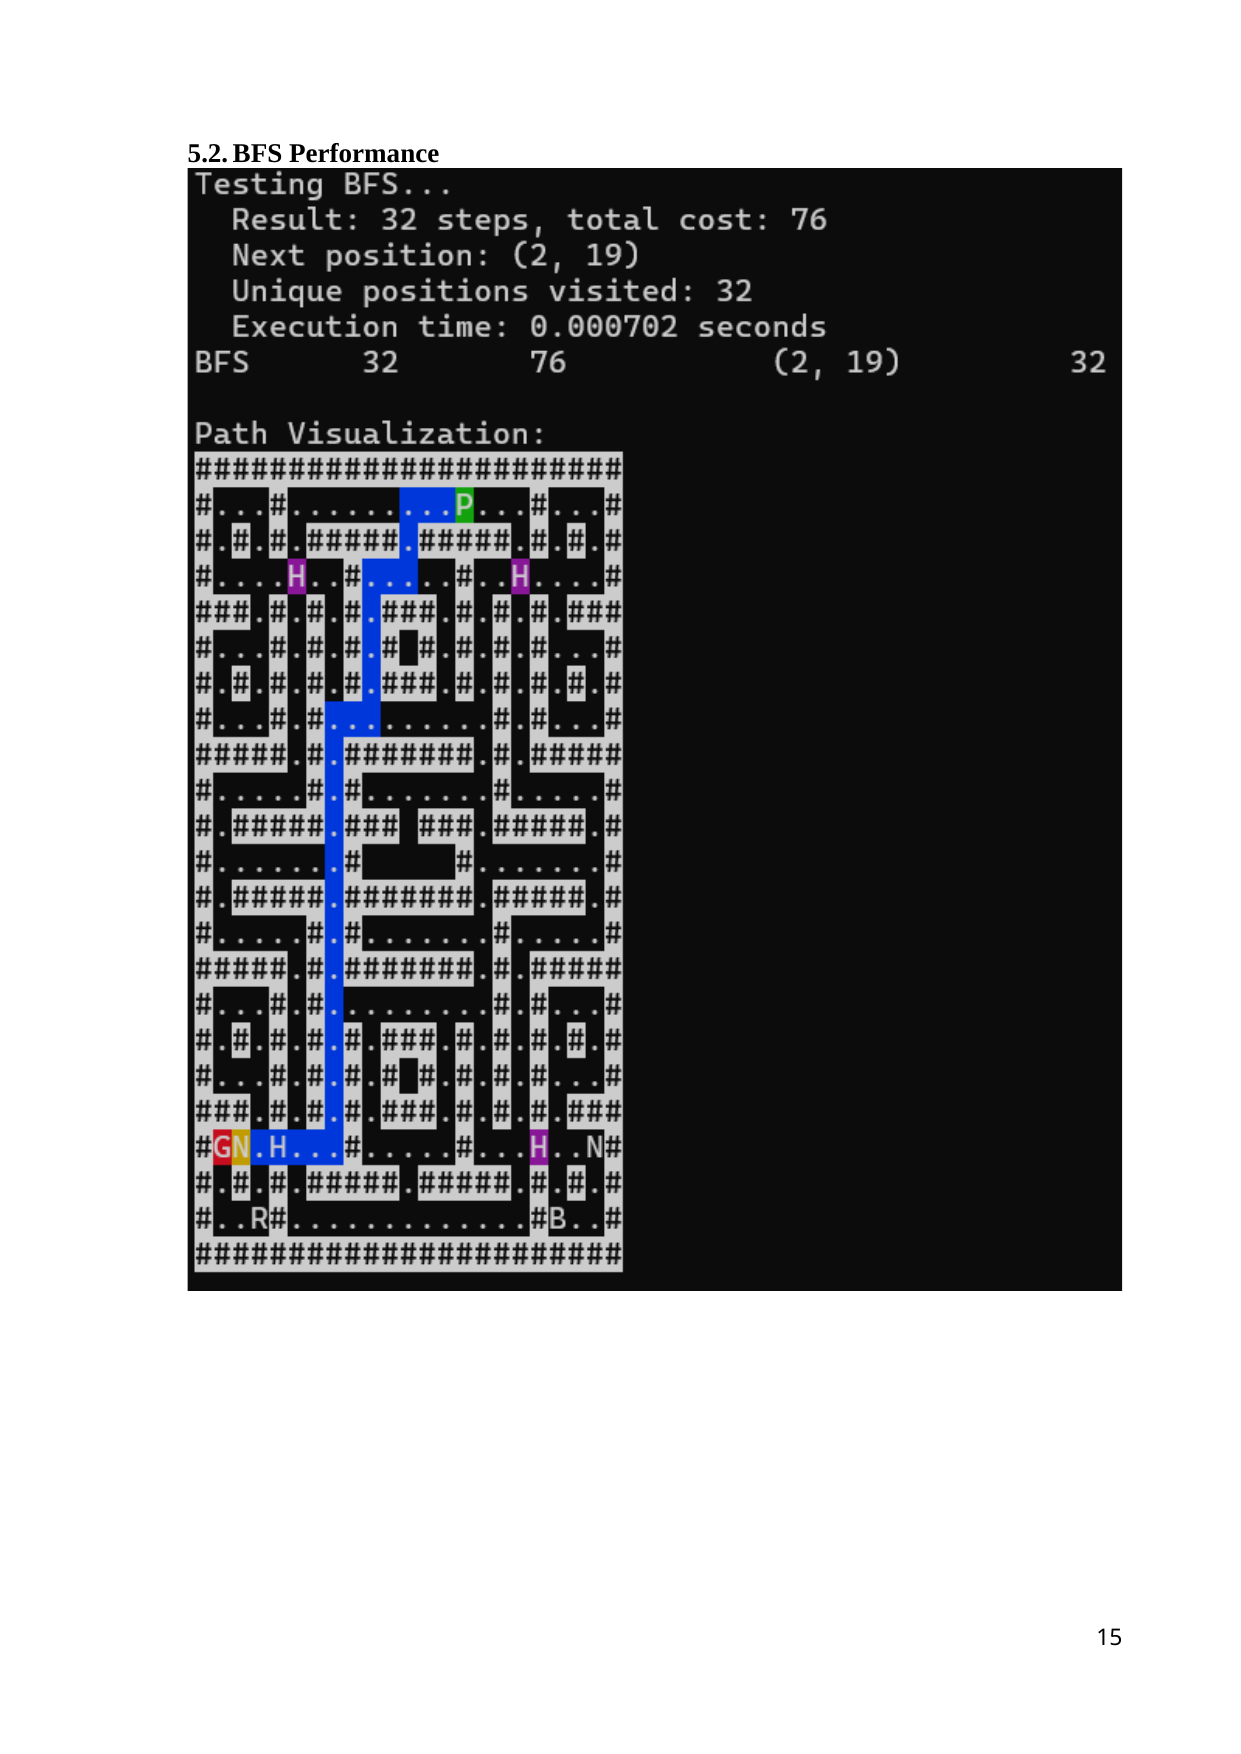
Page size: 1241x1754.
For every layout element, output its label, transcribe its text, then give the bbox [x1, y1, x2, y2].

subtitle BFS Performance [187, 137, 1122, 168]
picture [187, 168, 1123, 1291]
